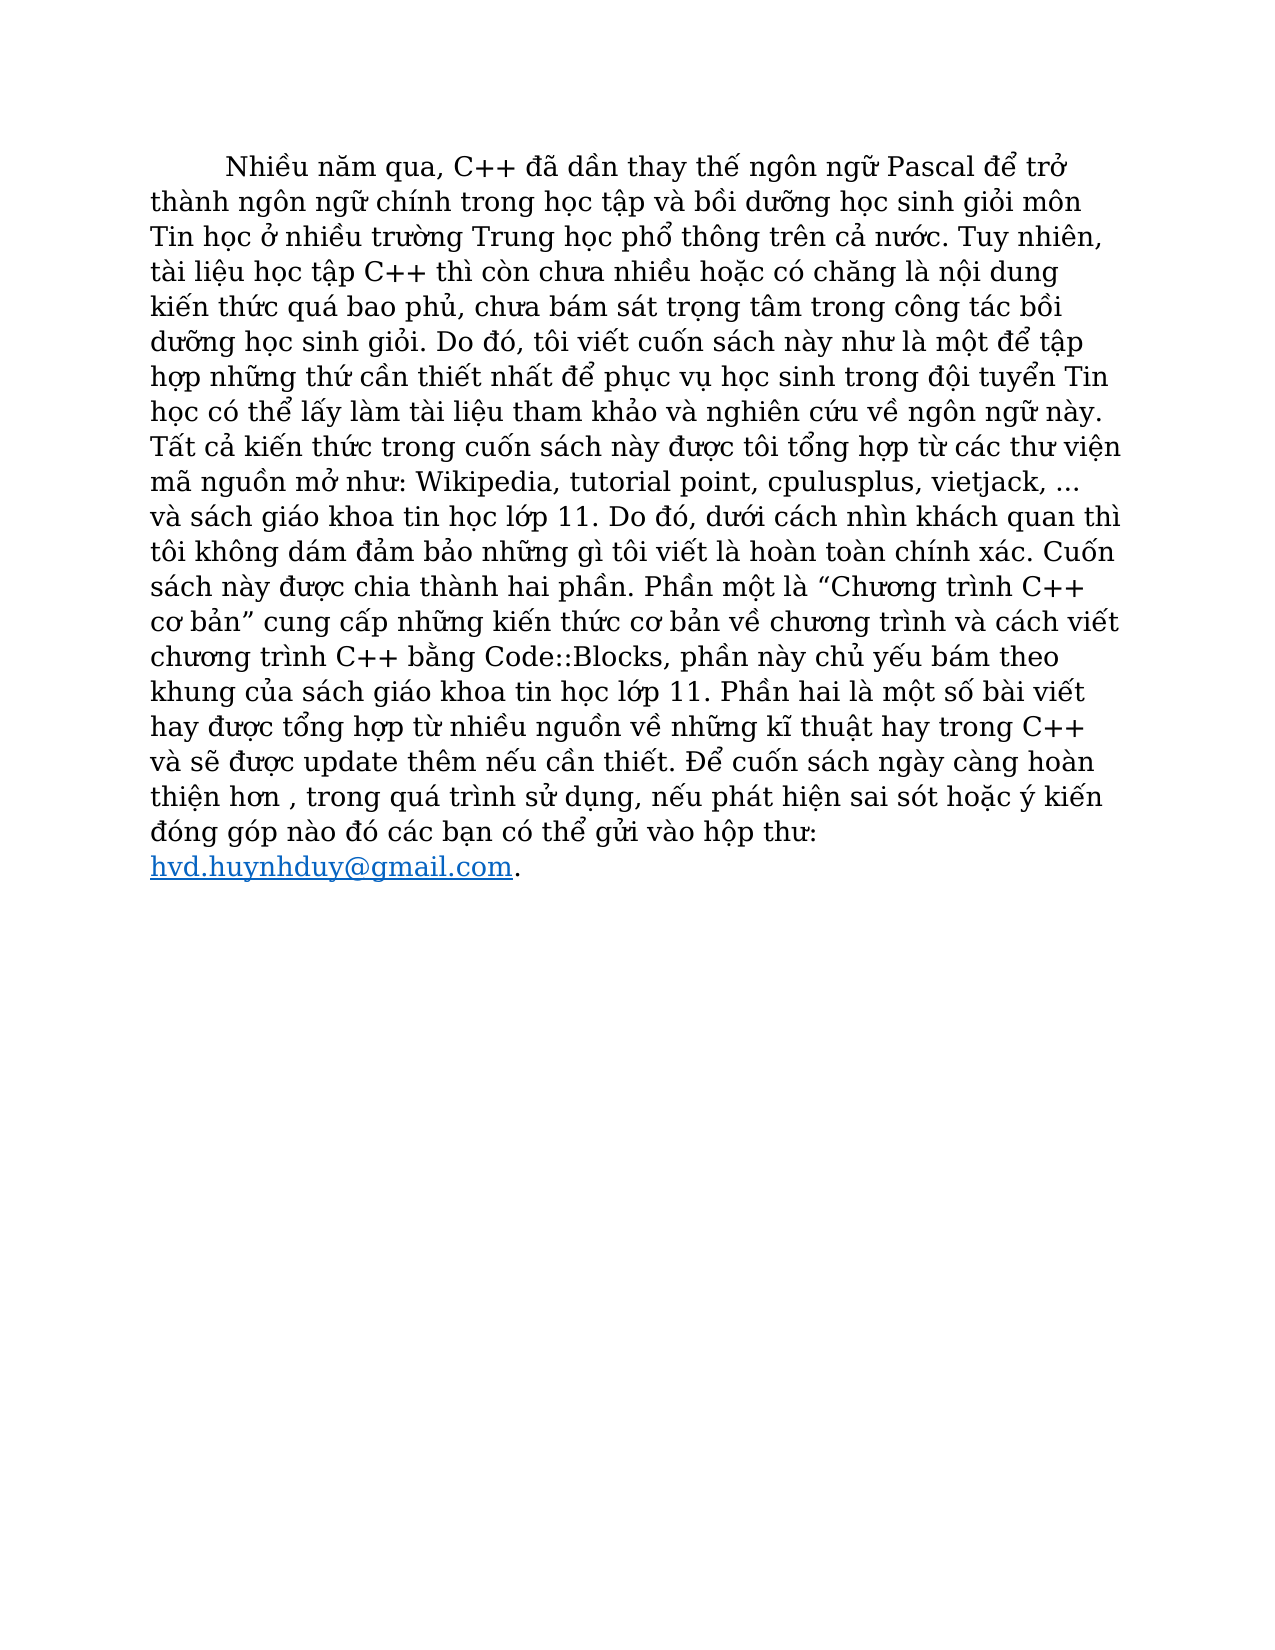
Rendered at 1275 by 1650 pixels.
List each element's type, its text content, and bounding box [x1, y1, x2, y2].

text Nhiều năm qua, C++ đã dần thay thế ngôn ngữ Pascal để trở thành ngôn ngữ chính trong học tập và bồi dưỡng học sinh giỏi môn Tin học ở nhiều trường Trung học phổ thông trên cả nước. Tuy nhiên, tài liệu học tập C++ thì còn chưa nhiều hoặc có chăng là nội dung kiến thức quá bao phủ, chưa bám sát trọng tâm trong công tác bồi dưỡng học sinh giỏi. Do đó, tôi viết cuốn sách này như là một để tập hợp những thứ cần thiết nhất để phục vụ học sinh trong đội tuyển Tin học có thể lấy làm tài liệu tham khảo và nghiên cứu về ngôn ngữ này. Tất cả kiến thức trong cuốn sách này được tôi tổng hợp từ các thư viện mã nguồn mở như: Wikipedia, tutorial point, cpulusplus, vietjack, … và sách giáo khoa tin học lớp 11. Do đó, dưới cách nhìn khách quan thì tôi không dám đảm bảo những gì tôi viết là hoàn toàn chính xác. Cuốn sách này được chia thành hai phần. Phần một là “Chương trình C++ cơ bản” cung cấp những kiến thức cơ bản về chương trình và cách viết chương trình C++ bằng Code::Blocks, phần này chủ yếu bám theo khung của sách giáo khoa tin học lớp 11. Phần hai là một số bài viết hay được tổng hợp từ nhiều nguồn về những kĩ thuật hay trong C++ và sẽ được update thêm nếu cần thiết. Để cuốn sách ngày càng hoàn thiện hơn , trong quá trình sử dụng, nếu phát hiện sai sót hoặc ý kiến đóng góp nào đó các bạn có thể gửi vào hộp thư: hvd.huynhduy@gmail.com. [150, 150, 1125, 882]
